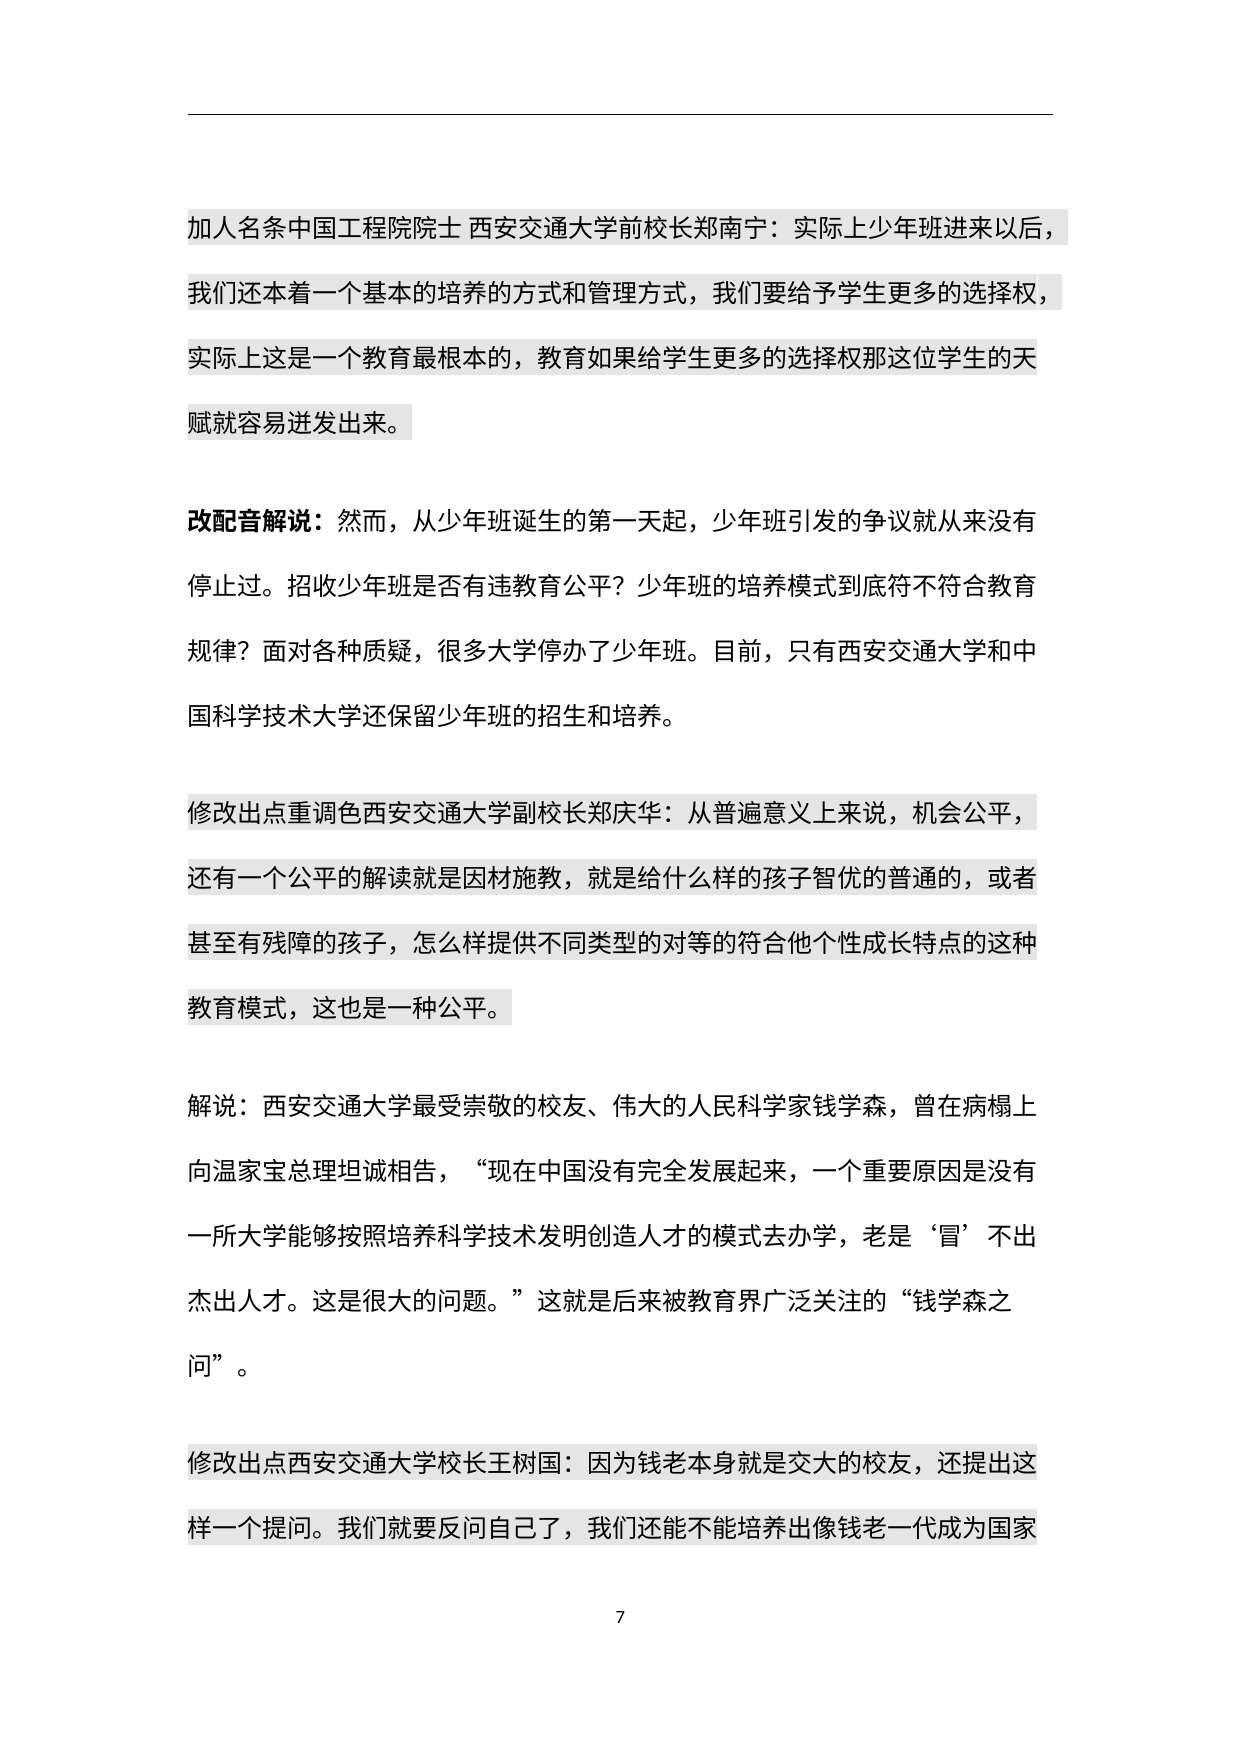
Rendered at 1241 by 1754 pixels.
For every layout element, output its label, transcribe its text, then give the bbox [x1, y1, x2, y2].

text 修改出点重调色西安交通大学副校长郑庆华：从普遍意义上来说，机会公平，还有一个公平的解读就是因材施教，就是给什么样的孩子智优的普通的，或者甚至有残障的孩子，怎么样提供不同类型的对等的符合他个性成长特点的这种教育模式，这也是一种公平。 [187, 779, 1053, 1039]
text 改配音解说：然而，从少年班诞生的第一天起，少年班引发的争议就从来没有停止过。招收少年班是否有违教育公平？少年班的培养模式到底符不符合教育规律？面对各种质疑，很多大学停办了少年班。目前，只有西安交通大学和中国科学技术大学还保留少年班的招生和培养。 [187, 487, 1053, 747]
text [187, 1429, 1053, 1559]
text 解说：西安交通大学最受崇敬的校友、伟大的人民科学家钱学森，曾在病榻上向温家宝总理坦诚相告，“现在中国没有完全发展起来，一个重要原因是没有一所大学能够按照培养科学技术发明创造人才的模式去办学，老是‘冒’不出杰出人才。这是很大的问题。”这就是后来被教育界广泛关注的“钱学森之问”。 [187, 1072, 1053, 1397]
text 加人名条中国工程院院士 西安交通大学前校长郑南宁：实际上少年班进来以后，我们还本着一个基本的培养的方式和管理方式，我们要给予学生更多的选择权，实际上这是一个教育最根本的，教育如果给学生更多的选择权那这位学生的天赋就容易迸发出来。 [187, 194, 1053, 454]
